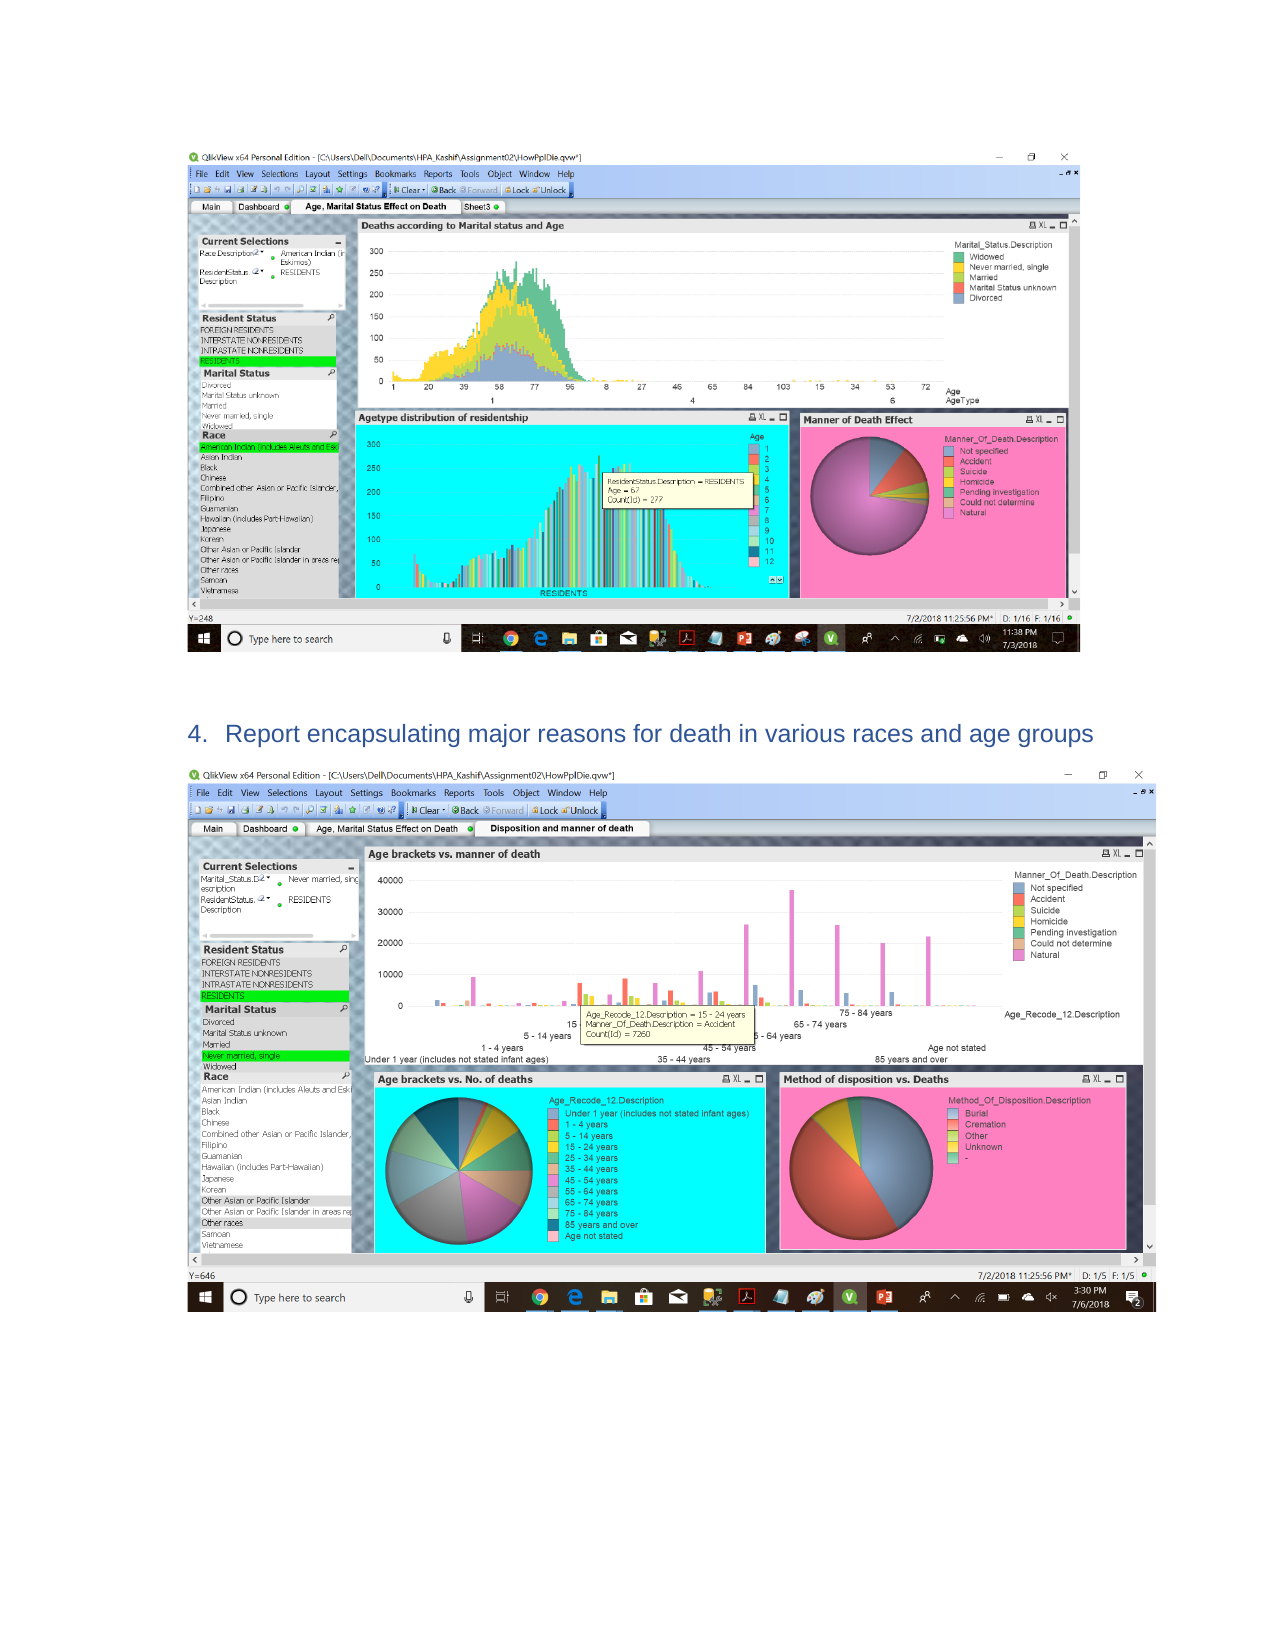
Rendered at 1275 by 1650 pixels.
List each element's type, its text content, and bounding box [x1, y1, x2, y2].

picture [187, 150, 1080, 652]
list Report encapsulating major reasons for death in various races and age groups [187, 719, 1125, 747]
picture [187, 766, 1157, 1312]
